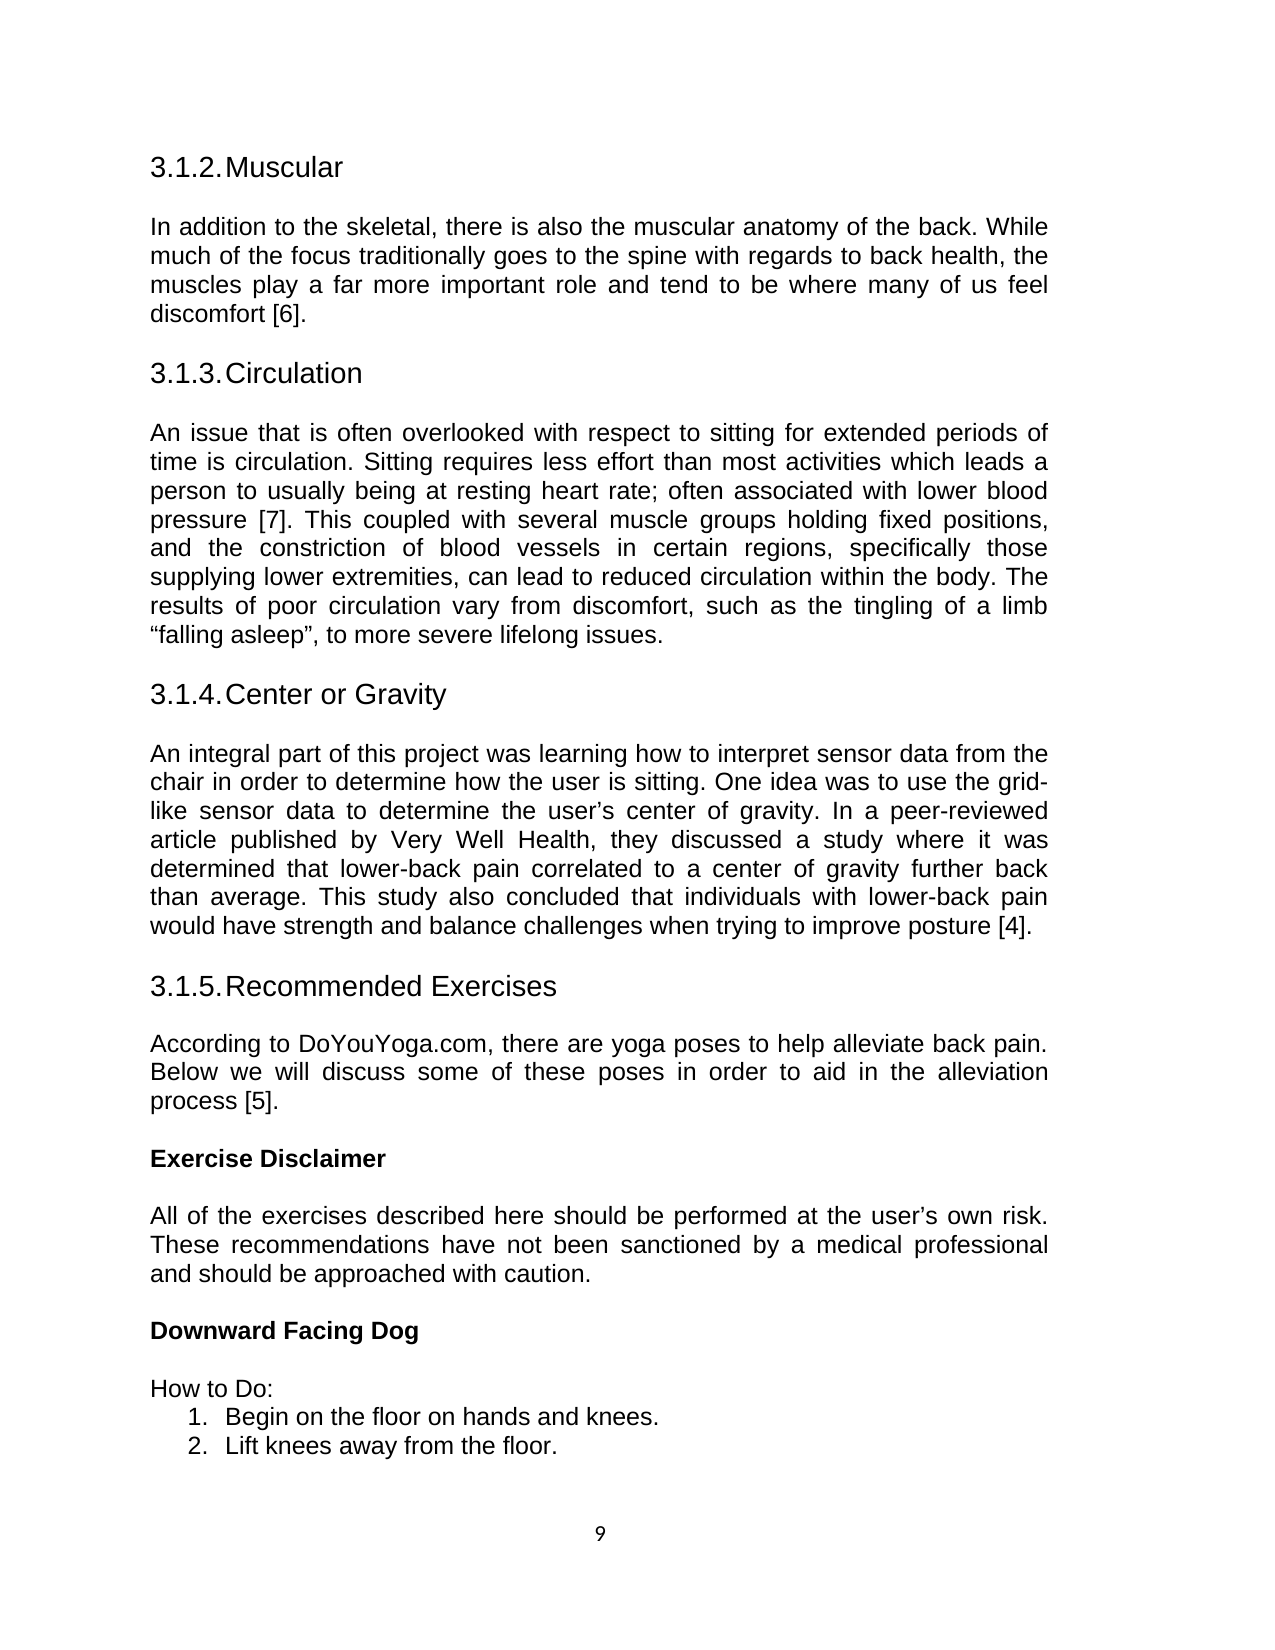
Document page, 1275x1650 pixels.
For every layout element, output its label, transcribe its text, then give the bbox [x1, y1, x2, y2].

list Lift knees away from the floor. [187, 1431, 1050, 1460]
text All of the exercises described here should be performed at the user’s own risk. These recommendations have not been sanctioned by a medical professional and should be approached with caution. [150, 1201, 1050, 1287]
subtitle Recommended Exercises [150, 969, 1050, 1002]
subtitle Circulation [150, 356, 1050, 389]
text In addition to the skeletal, there is also the muscular anatomy of the back. While much of the focus traditionally goes to the spine with regards to back health, the muscles play a far more important role and tend to be where many of us feel discomfort [6]. [150, 212, 1050, 327]
text An integral part of this project was learning how to interpret sensor data from the chair in order to determine how the user is sitting. One idea was to use the grid-like sensor data to determine the user’s center of gravity. In a peer-reviewed article published by Very Well Health, they discussed a study where it was determined that lower-back pain correlated to a center of gravity further back than average. This study also concluded that individuals with lower-back pain would have strength and balance challenges when trying to improve posture [4]. [150, 739, 1050, 940]
text According to DoYouYoga.com, there are yoga poses to help alleviate back pain. Below we will discuss some of these poses in order to aid in the alleviation process [5]. [150, 1028, 1050, 1115]
subtitle Center or Gravity [150, 677, 1050, 711]
text Downward Facing Dog [150, 1316, 1050, 1345]
list Begin on the floor on hands and knees. [187, 1402, 1050, 1431]
text How to Do: [150, 1373, 1050, 1402]
text An issue that is often overlooked with respect to sitting for extended periods of time is circulation. Sitting requires less effort than most activities which leads a person to usually being at resting heart rate; often associated with lower blood pressure [7]. This coupled with several muscle groups holding fixed positions, and the constriction of blood vessels in certain regions, specifically those supplying lower extremities, can lead to reduced circulation within the body. The results of poor circulation vary from discomfort, such as the tingling of a limb “falling asleep”, to more severe lifelong issues. [150, 418, 1050, 648]
subtitle Muscular [150, 150, 1050, 183]
text Exercise Disclaimer [150, 1143, 1050, 1172]
